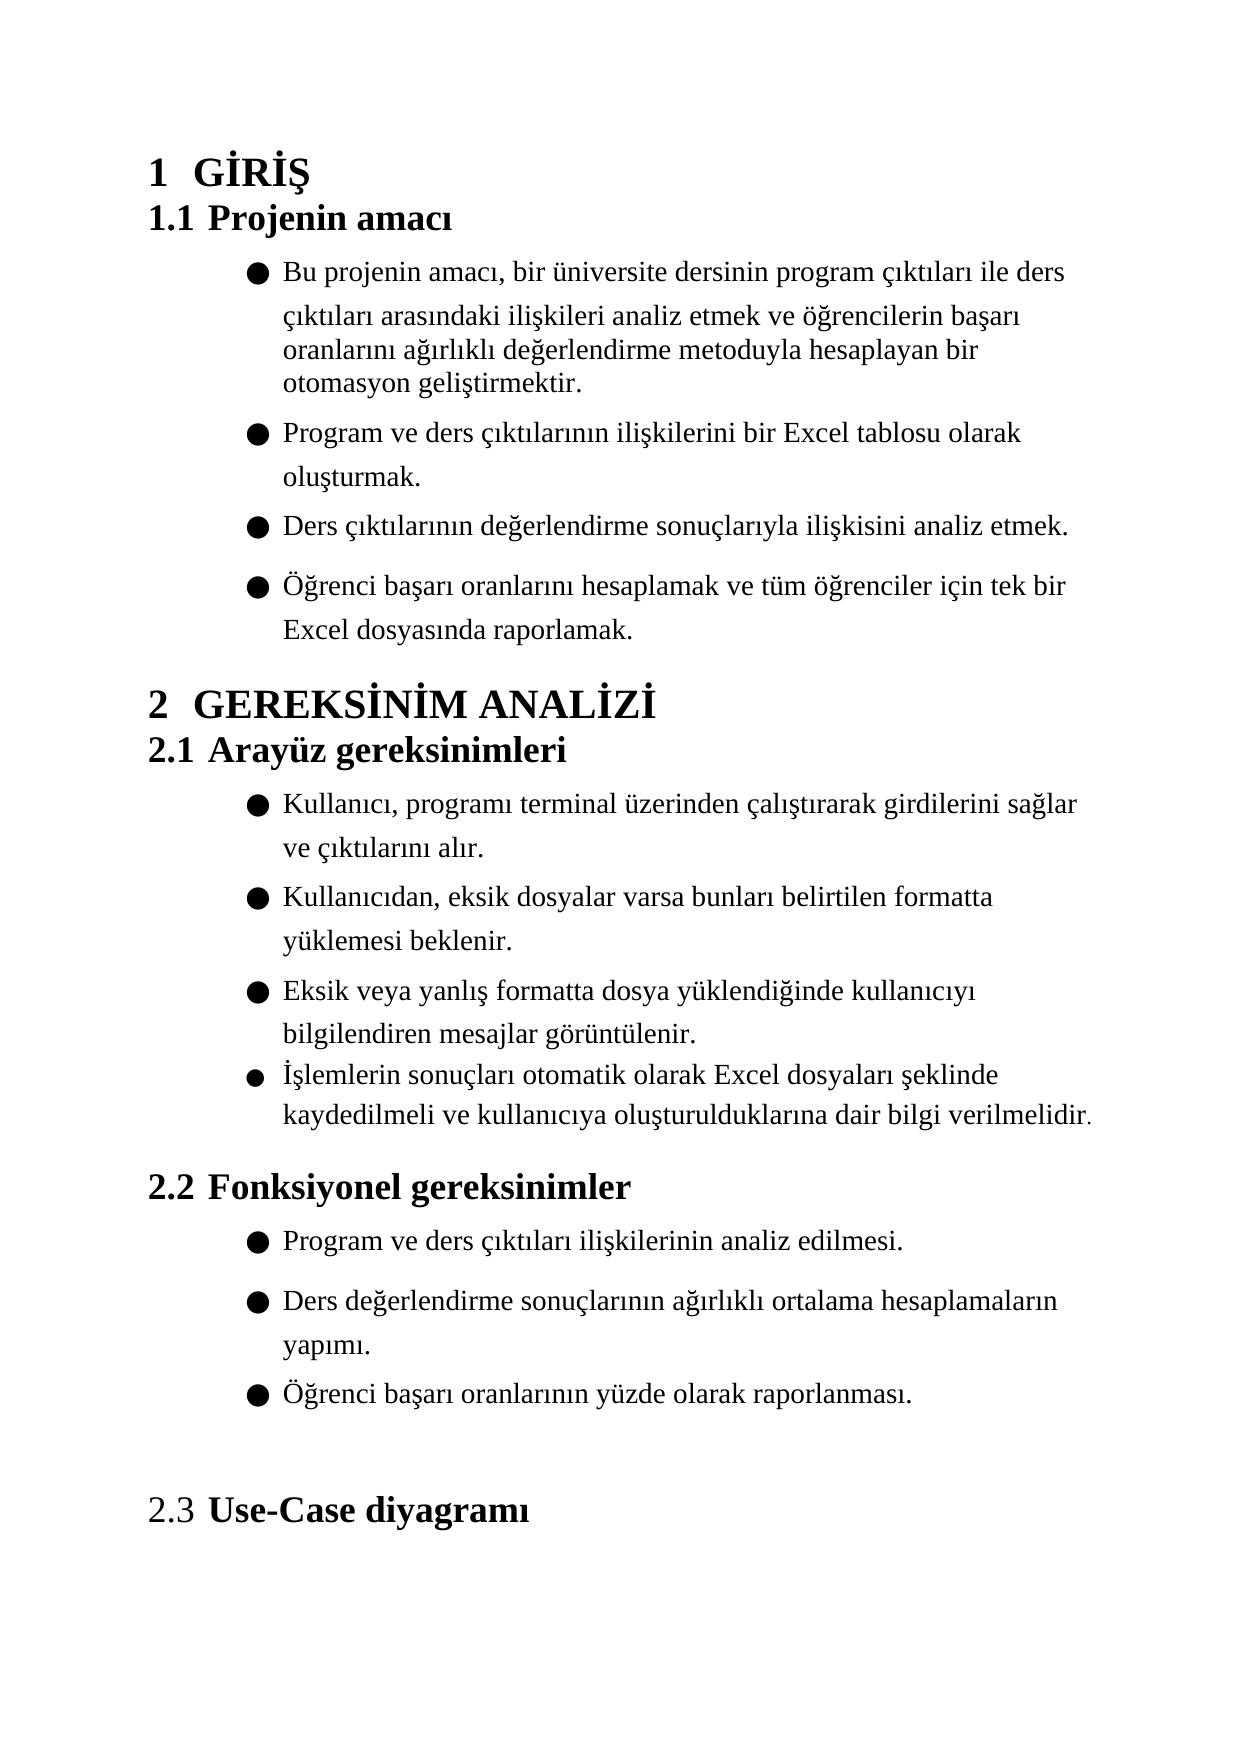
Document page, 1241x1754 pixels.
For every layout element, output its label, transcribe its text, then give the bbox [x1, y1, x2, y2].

list Arayüz gereksinimleri [148, 727, 1093, 770]
list Program ve ders çıktıları ilişkilerinin analiz edilmesi. [245, 1207, 1093, 1267]
list Program ve ders çıktılarının ilişkilerini bir Excel tablosu olarak oluşturmak. [245, 399, 1093, 492]
list Use-Case diyagramı [148, 1487, 1093, 1530]
list Kullanıcıdan, eksik dosyalar varsa bunları belirtilen formatta yüklemesi beklenir. [245, 863, 1093, 957]
list GİRİŞ [148, 148, 1093, 196]
list Projenin amacı [148, 196, 1093, 239]
list Fonksiyonel gereksinimler [148, 1164, 1093, 1207]
list Eksik veya yanlış formatta dosya yüklendiğinde kullanıcıyı bilgilendiren mesajlar görüntülenir. [245, 957, 1093, 1050]
list Bu projenin amacı, bir üniversite dersinin program çıktıları ile ders çıktıları arasındaki ilişkileri analiz etmek ve öğrencilerin başarı oranlarını ağırlıklı değerlendirme metoduyla hesaplayan bir otomasyon geliştirmektir. [245, 239, 1093, 399]
list Ders değerlendirme sonuçlarının ağırlıklı ortalama hesaplamaların yapımı. [245, 1267, 1093, 1360]
list İşlemlerin sonuçları otomatik olarak Excel dosyaları şeklinde kaydedilmeli ve kullanıcıya oluşturulduklarına dair bilgi verilmelidir. [245, 1050, 1093, 1131]
list GEREKSİNİM ANALİZİ [148, 679, 1093, 727]
list Öğrenci başarı oranlarının yüzde olarak raporlanması. [245, 1360, 1093, 1420]
list Öğrenci başarı oranlarını hesaplamak ve tüm öğrenciler için tek bir Excel dosyasında raporlamak. [245, 552, 1093, 646]
list Kullanıcı, programı terminal üzerinden çalıştırarak girdilerini sağlar ve çıktılarını alır. [245, 770, 1093, 863]
list Ders çıktılarının değerlendirme sonuçlarıyla ilişkisini analiz etmek. [245, 492, 1093, 552]
